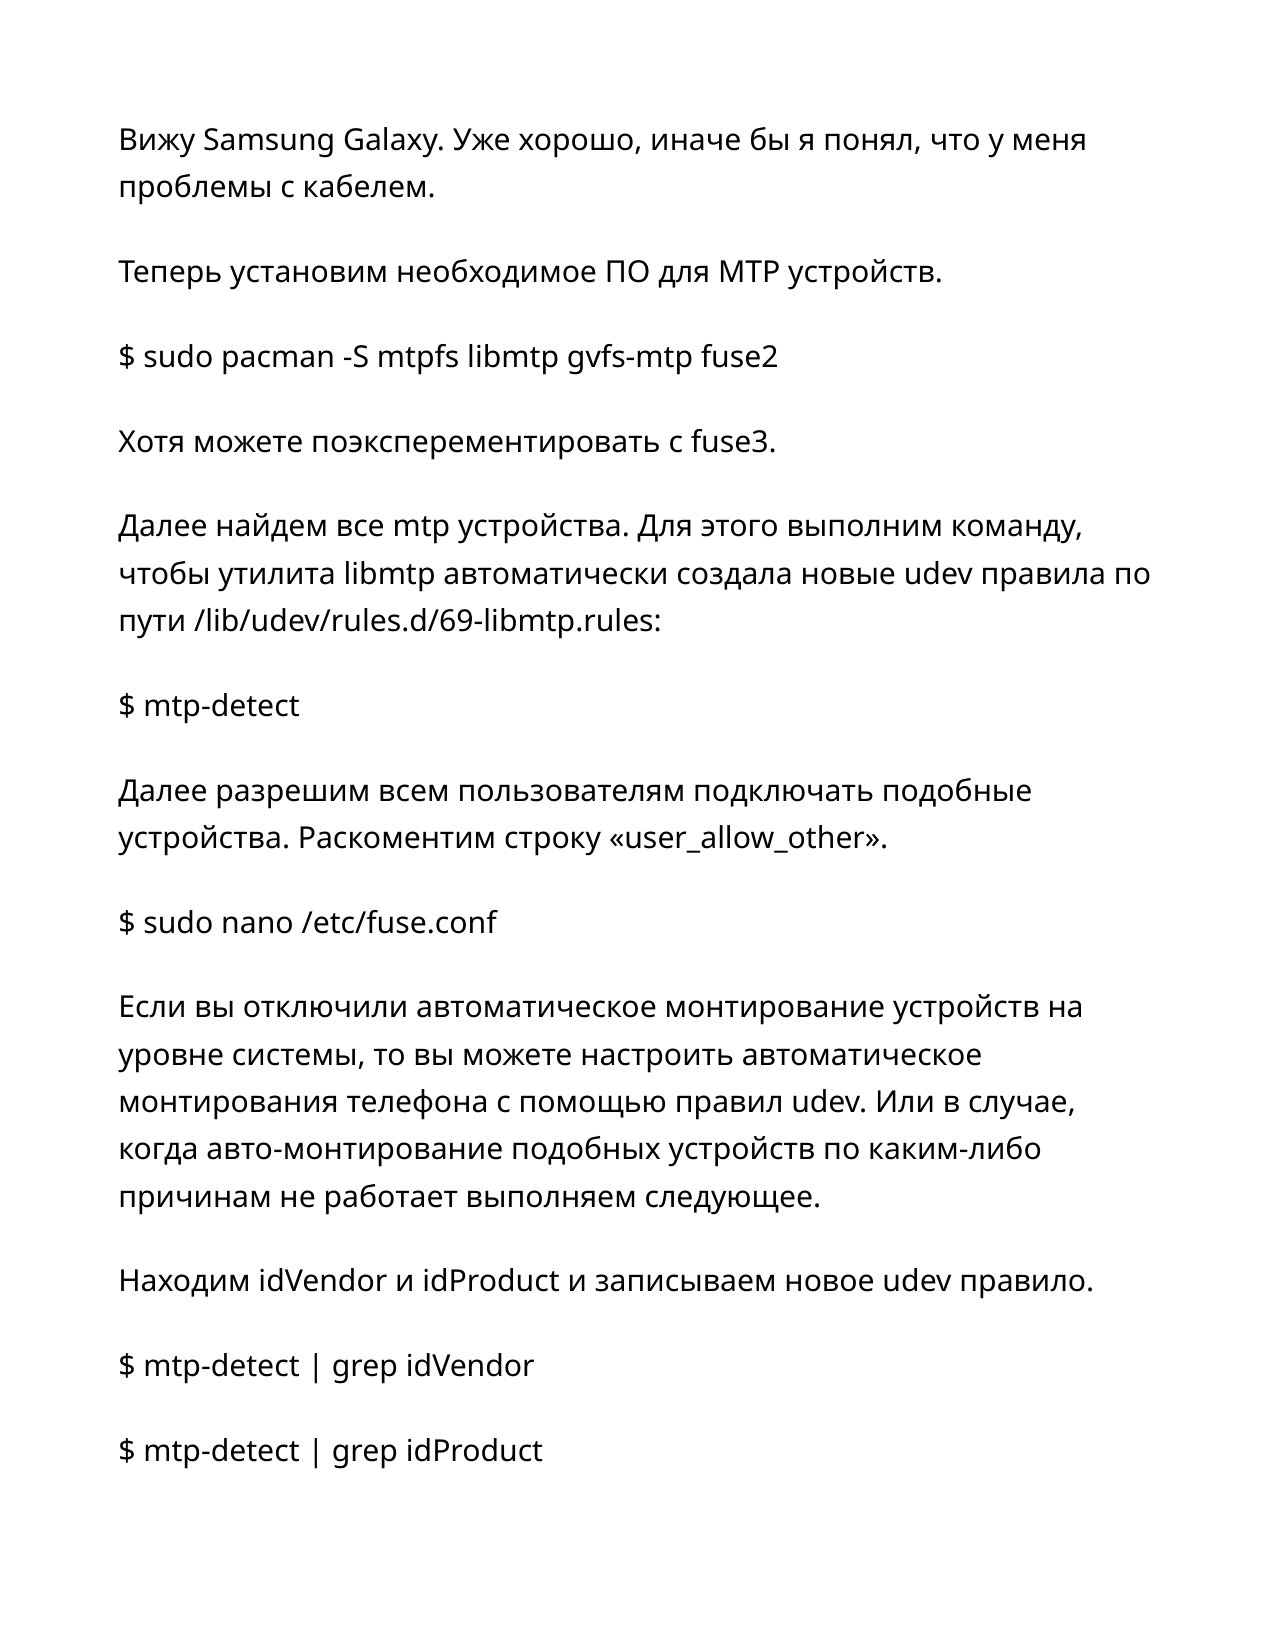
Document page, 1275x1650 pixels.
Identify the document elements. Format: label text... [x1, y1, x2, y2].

text Далее разрешим всем пользователям подключать подобные устройства. Раскоментим строку «user_allow_other». [118, 769, 1157, 857]
text $ mtp-detect | grep idVendor [118, 1344, 1157, 1386]
text $ sudo pacman -S mtpfs libmtp gvfs-mtp fuse2 [118, 335, 1157, 376]
text Теперь установим необходимое ПО для MTP устройств. [118, 250, 1157, 291]
text Хотя можете поэксперементировать с fuse3. [118, 420, 1157, 461]
text Находим idVendor и idProduct и записываем новое udev правило. [118, 1259, 1157, 1301]
text Вижу Samsung Galaxy. Уже хорошо, иначе бы я понял, что у меня проблемы с кабелем. [118, 118, 1157, 207]
text $ mtp-detect | grep idProduct [118, 1429, 1157, 1470]
text $ sudo nano /etc/fuse.conf [118, 901, 1157, 942]
text $ mtp-detect [118, 684, 1157, 725]
text Далее найдем все mtp устройства. Для этого выполним команду, чтобы утилита libmtp автоматически создала новые udev правила по пути /lib/udev/rules.d/69-libmtp.rules: [118, 504, 1157, 640]
text Если вы отключили автоматическое монтирование устройств на уровне системы, то вы можете настроить автоматическое монтирования телефона с помощью правил udev. Или в случае, когда авто-монтирование подобных устройств по каким-либо причинам не работает выполняем следующее. [118, 986, 1157, 1216]
